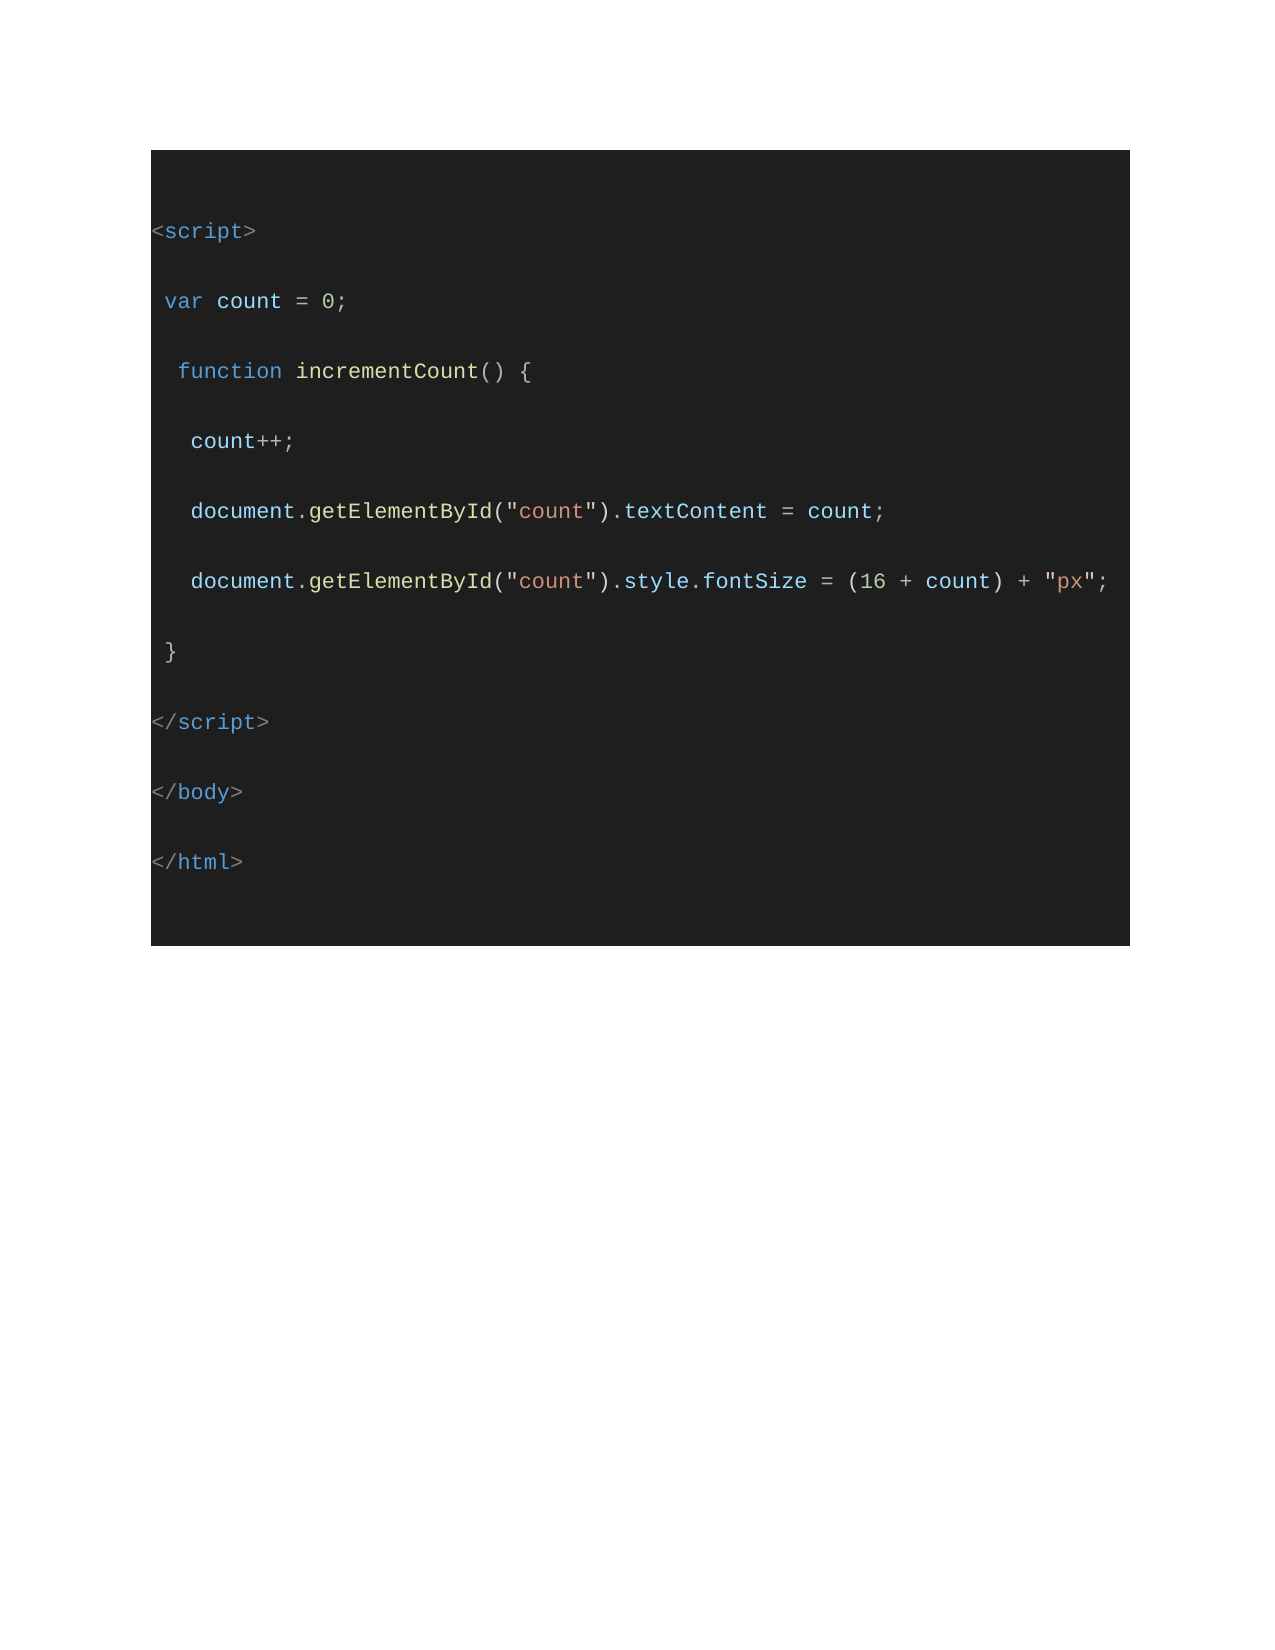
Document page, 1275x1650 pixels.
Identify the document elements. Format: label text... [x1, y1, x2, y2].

text </script> [151, 711, 1130, 736]
text function incrementCount() { [151, 360, 1130, 385]
text document.getElementById("count").style.fontSize = (16 + count) + "px"; [151, 571, 1130, 595]
text </body> [151, 781, 1130, 806]
text var count = 0; [151, 290, 1130, 315]
text } [151, 641, 1130, 666]
text <script> [151, 220, 1130, 245]
text </html> [151, 851, 1130, 876]
text document.getElementById("count").textContent = count; [151, 501, 1130, 525]
text count++; [151, 430, 1130, 455]
